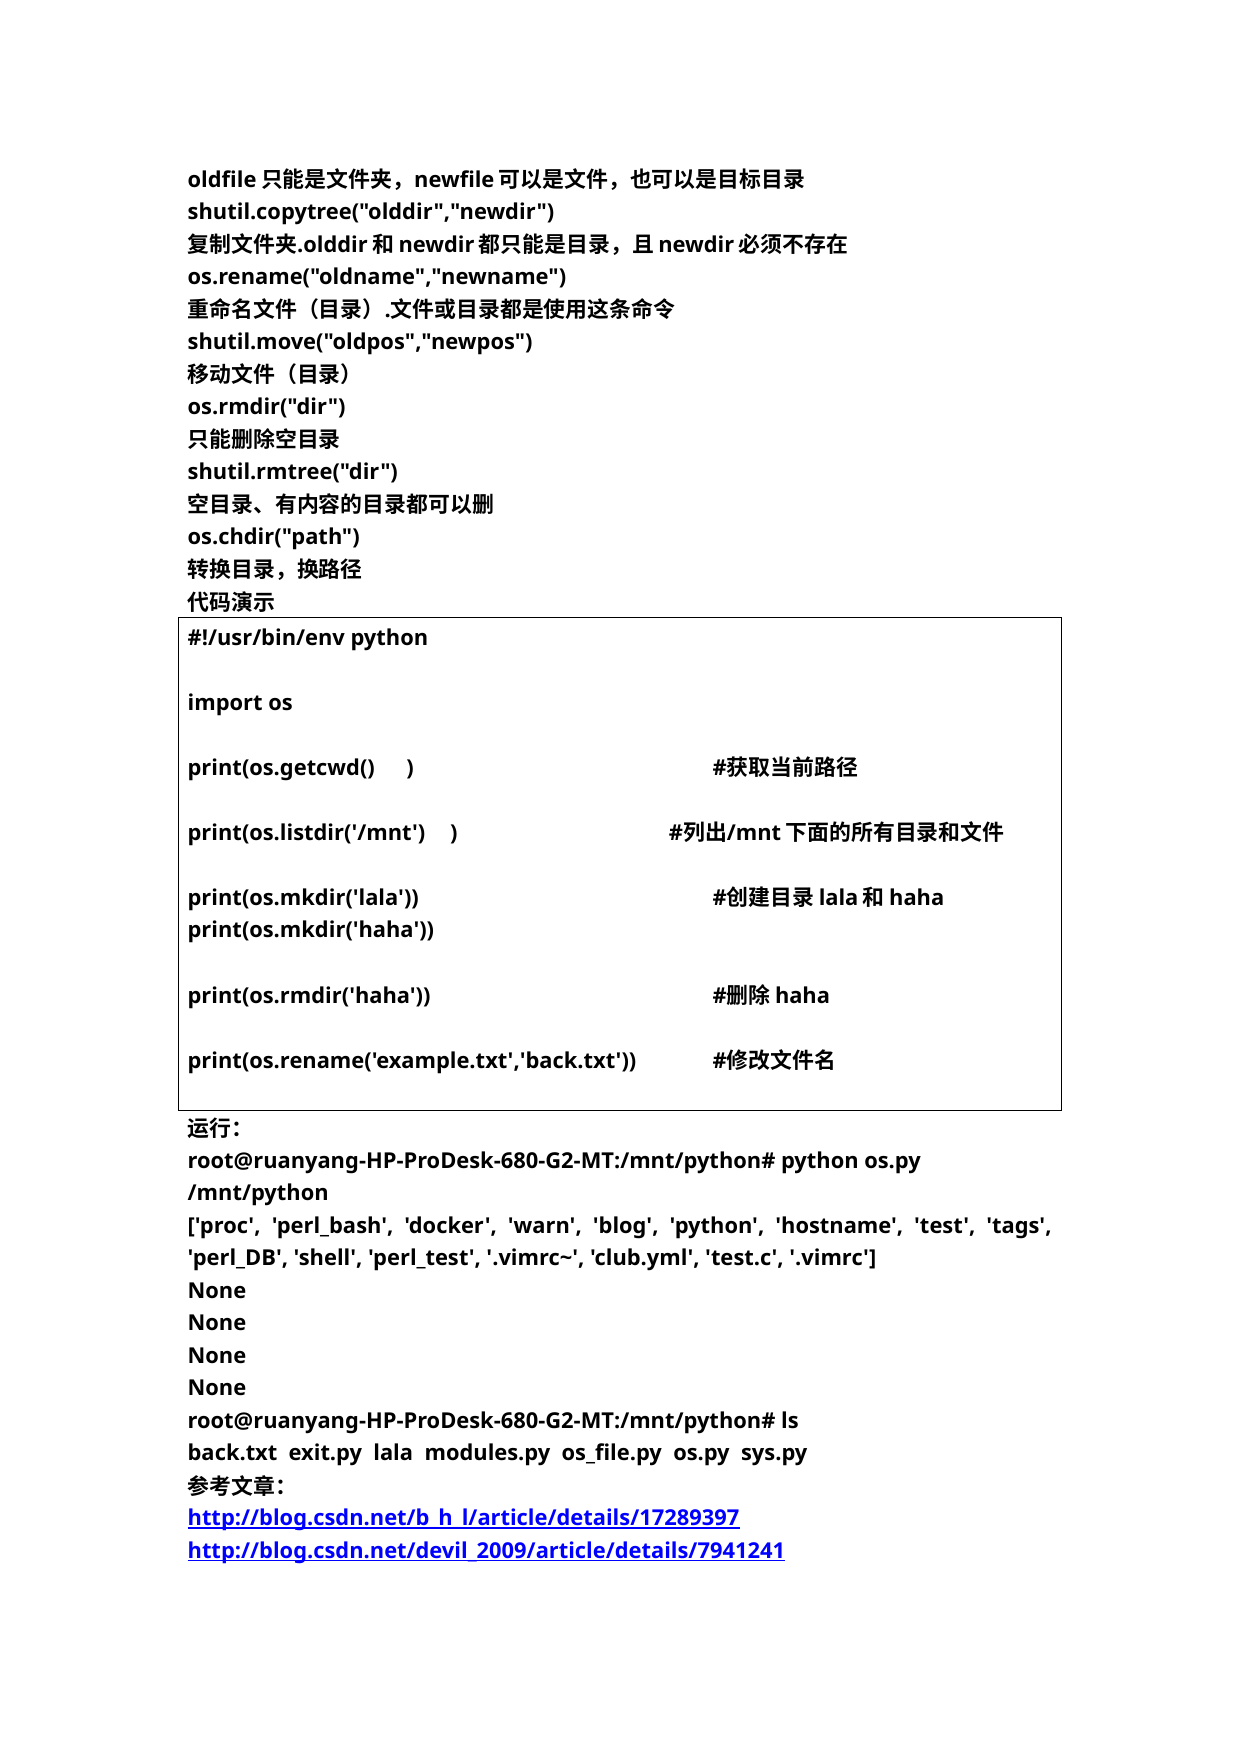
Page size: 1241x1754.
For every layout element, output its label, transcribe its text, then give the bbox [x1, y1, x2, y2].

text print(os.mkdir('lala')) #创建目录lala和haha [187, 880, 1053, 913]
text 移动文件（目录） [187, 357, 1053, 389]
text 只能删除空目录 [187, 422, 1053, 454]
text print(os.rmdir('haha')) #删除haha [187, 978, 1053, 1010]
text os.rmdir("dir") [187, 389, 1053, 422]
text root@ruanyang-HP-ProDesk-680-G2-MT:/mnt/python# python os.py [187, 1143, 1053, 1176]
text 代码演示 [187, 584, 1053, 617]
text print(os.mkdir('haha')) [187, 913, 1053, 945]
text back.txt exit.py lala modules.py os_file.py os.py sys.py [187, 1436, 1053, 1468]
text os.rename("oldname","newname") [187, 259, 1053, 292]
text 复制文件夹.olddir和newdir都只能是目录，且newdir必须不存在 [187, 227, 1053, 259]
text 运行： [187, 1111, 1053, 1143]
text None [187, 1306, 1053, 1338]
text None [187, 1273, 1053, 1306]
text #!/usr/bin/env python [179, 618, 1061, 653]
text /mnt/python [187, 1176, 1053, 1208]
text 重命名文件（目录）.文件或目录都是使用这条命令 [187, 292, 1053, 324]
text None [187, 1338, 1053, 1371]
text 转换目录，换路径 [187, 552, 1053, 584]
text print(os.rename('example.txt','back.txt')) #修改文件名 [187, 1043, 1053, 1075]
text print(os.getcwd() ) #获取当前路径 [187, 750, 1053, 783]
text shutil.move("oldpos","newpos") [187, 324, 1053, 357]
text os.chdir("path") [187, 519, 1053, 552]
text shutil.rmtree("dir") [187, 454, 1053, 487]
text None [187, 1371, 1053, 1403]
text shutil.copytree("olddir","newdir") [187, 194, 1053, 227]
text print(os.listdir('/mnt') ) #列出/mnt下面的所有目录和文件 [187, 815, 1053, 848]
text ['proc', 'perl_bash', 'docker', 'warn', 'blog', 'python', 'hostname', 'test', 'tags', 'perl_DB', 'shell', 'perl_test', '.vimrc~', 'club.yml', 'test.c', '.vimrc'] [187, 1208, 1053, 1273]
text 参考文章： http://blog.csdn.net/b_h_l/article/details/17289397 http://blog.csdn.net/devil_2009/article/details/7941241 [187, 1468, 1053, 1566]
text import os [187, 685, 1053, 718]
text root@ruanyang-HP-ProDesk-680-G2-MT:/mnt/python# ls [187, 1403, 1053, 1436]
text 空目录、有内容的目录都可以删 [187, 487, 1053, 519]
text oldfile只能是文件夹，newfile可以是文件，也可以是目标目录 [187, 162, 1053, 194]
